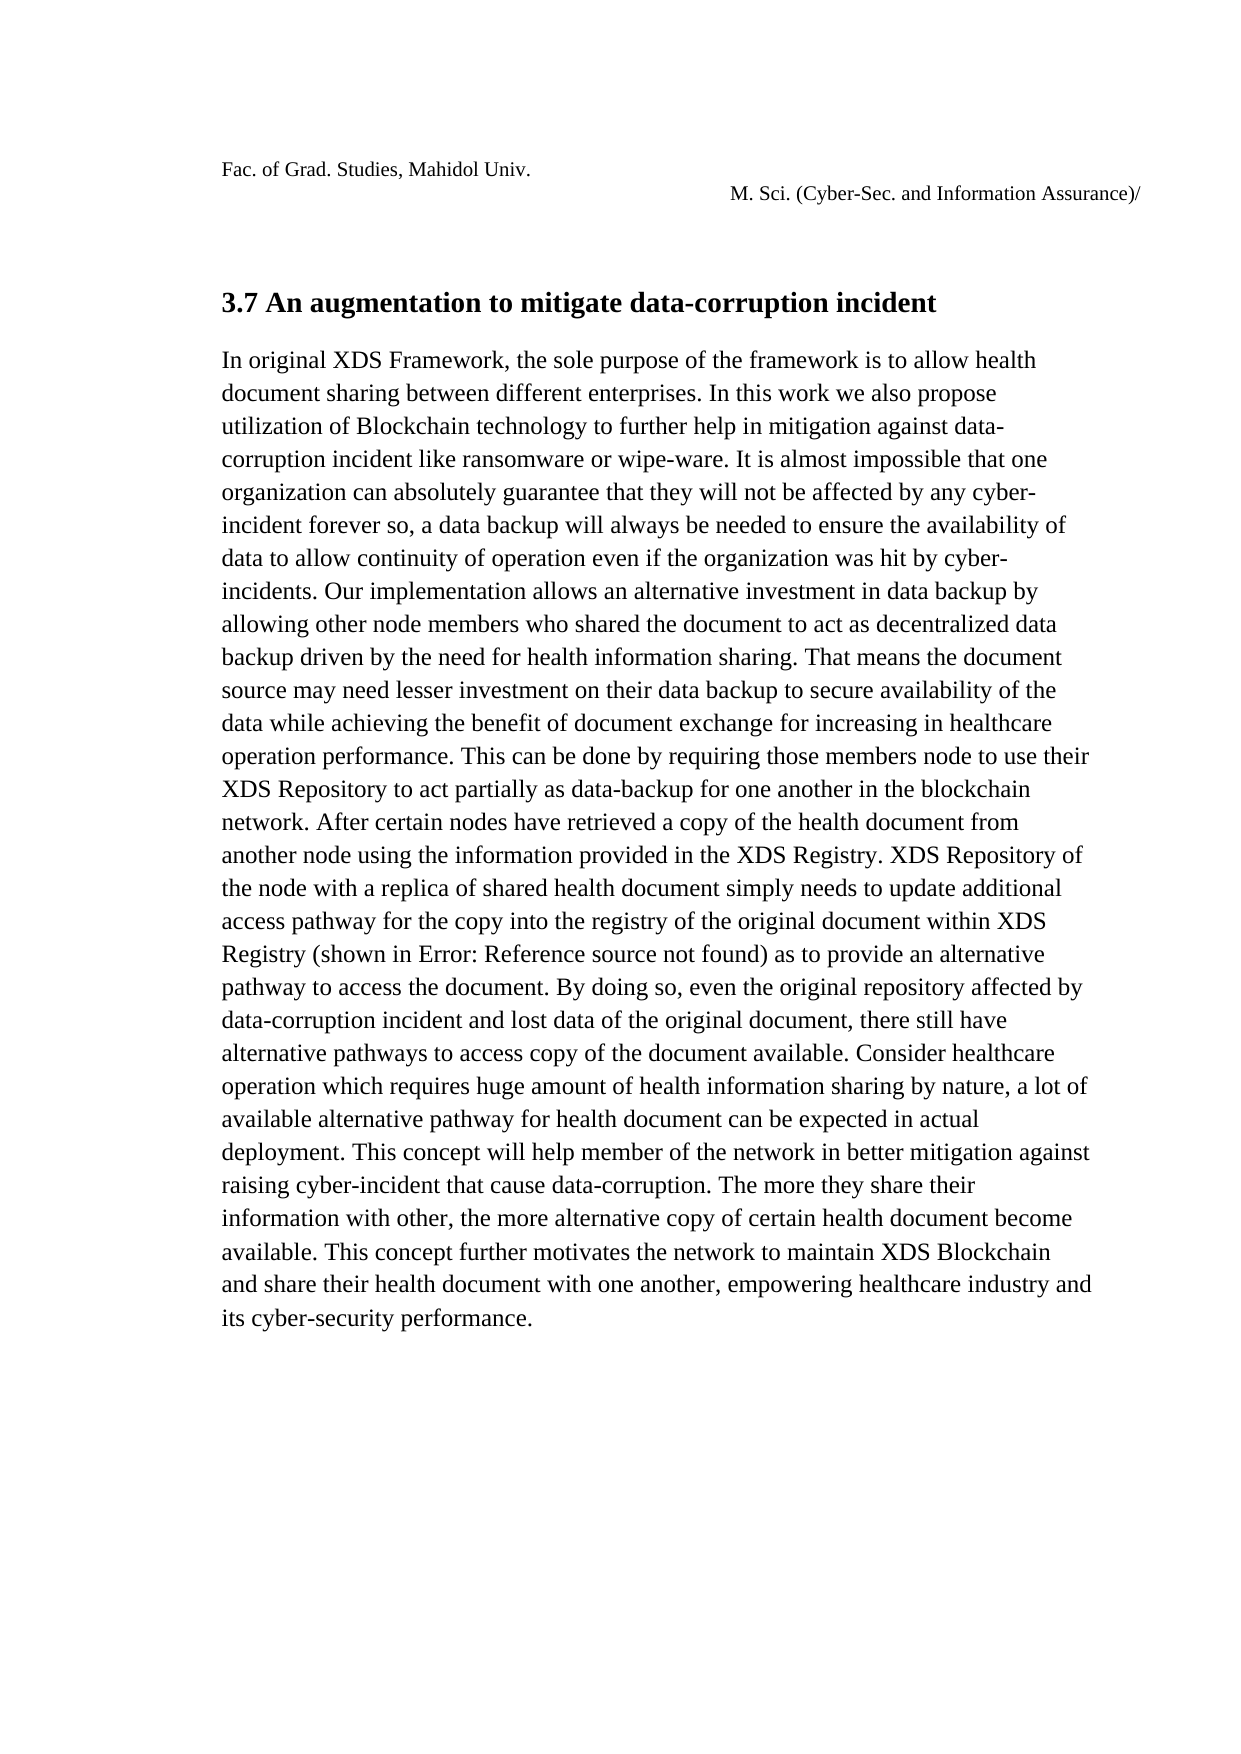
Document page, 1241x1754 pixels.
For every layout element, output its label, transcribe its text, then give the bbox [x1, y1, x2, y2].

text 3.7 An augmentation to mitigate data-corruption incident [221, 286, 1092, 319]
